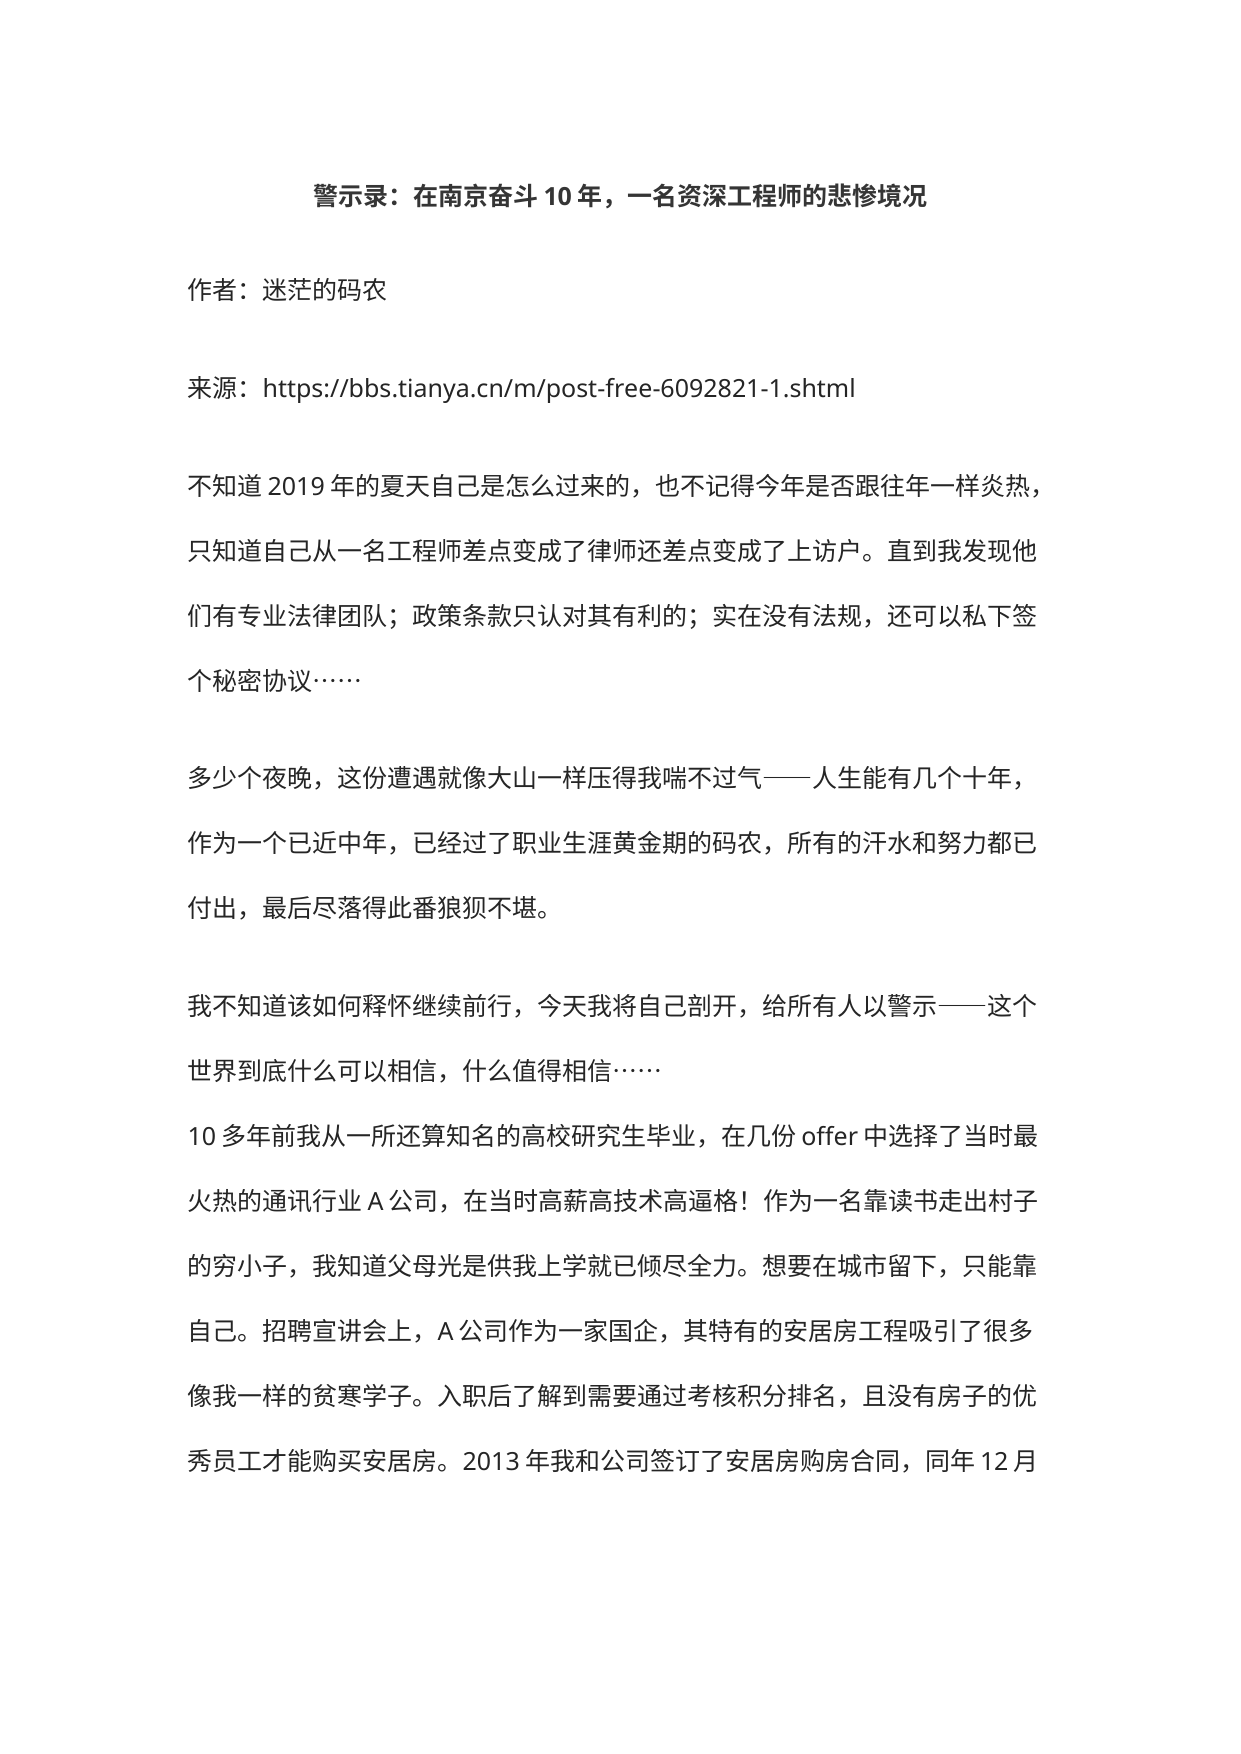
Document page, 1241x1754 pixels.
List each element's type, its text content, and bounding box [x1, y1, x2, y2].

subtitle 警示录：在南京奋斗10年，一名资深工程师的悲惨境况 [187, 162, 1053, 227]
text 作者：迷茫的码农 [187, 256, 1053, 321]
text 不知道2019年的夏天自己是怎么过来的，也不记得今年是否跟往年一样炎热，只知道自己从一名工程师差点变成了律师还差点变成了上访户。直到我发现他们有专业法律团队；政策条款只认对其有利的；实在没有法规，还可以私下签个秘密协议…… [187, 452, 1053, 712]
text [187, 1102, 1053, 1492]
text 来源：https://bbs.tianya.cn/m/post-free-6092821-1.shtml [187, 354, 1053, 419]
text 多少个夜晚，这份遭遇就像大山一样压得我喘不过气——人生能有几个十年，作为一个已近中年，已经过了职业生涯黄金期的码农，所有的汗水和努力都已付出，最后尽落得此番狼狈不堪。 [187, 744, 1053, 939]
text 我不知道该如何释怀继续前行，今天我将自己剖开，给所有人以警示——这个世界到底什么可以相信，什么值得相信…… [187, 972, 1053, 1102]
